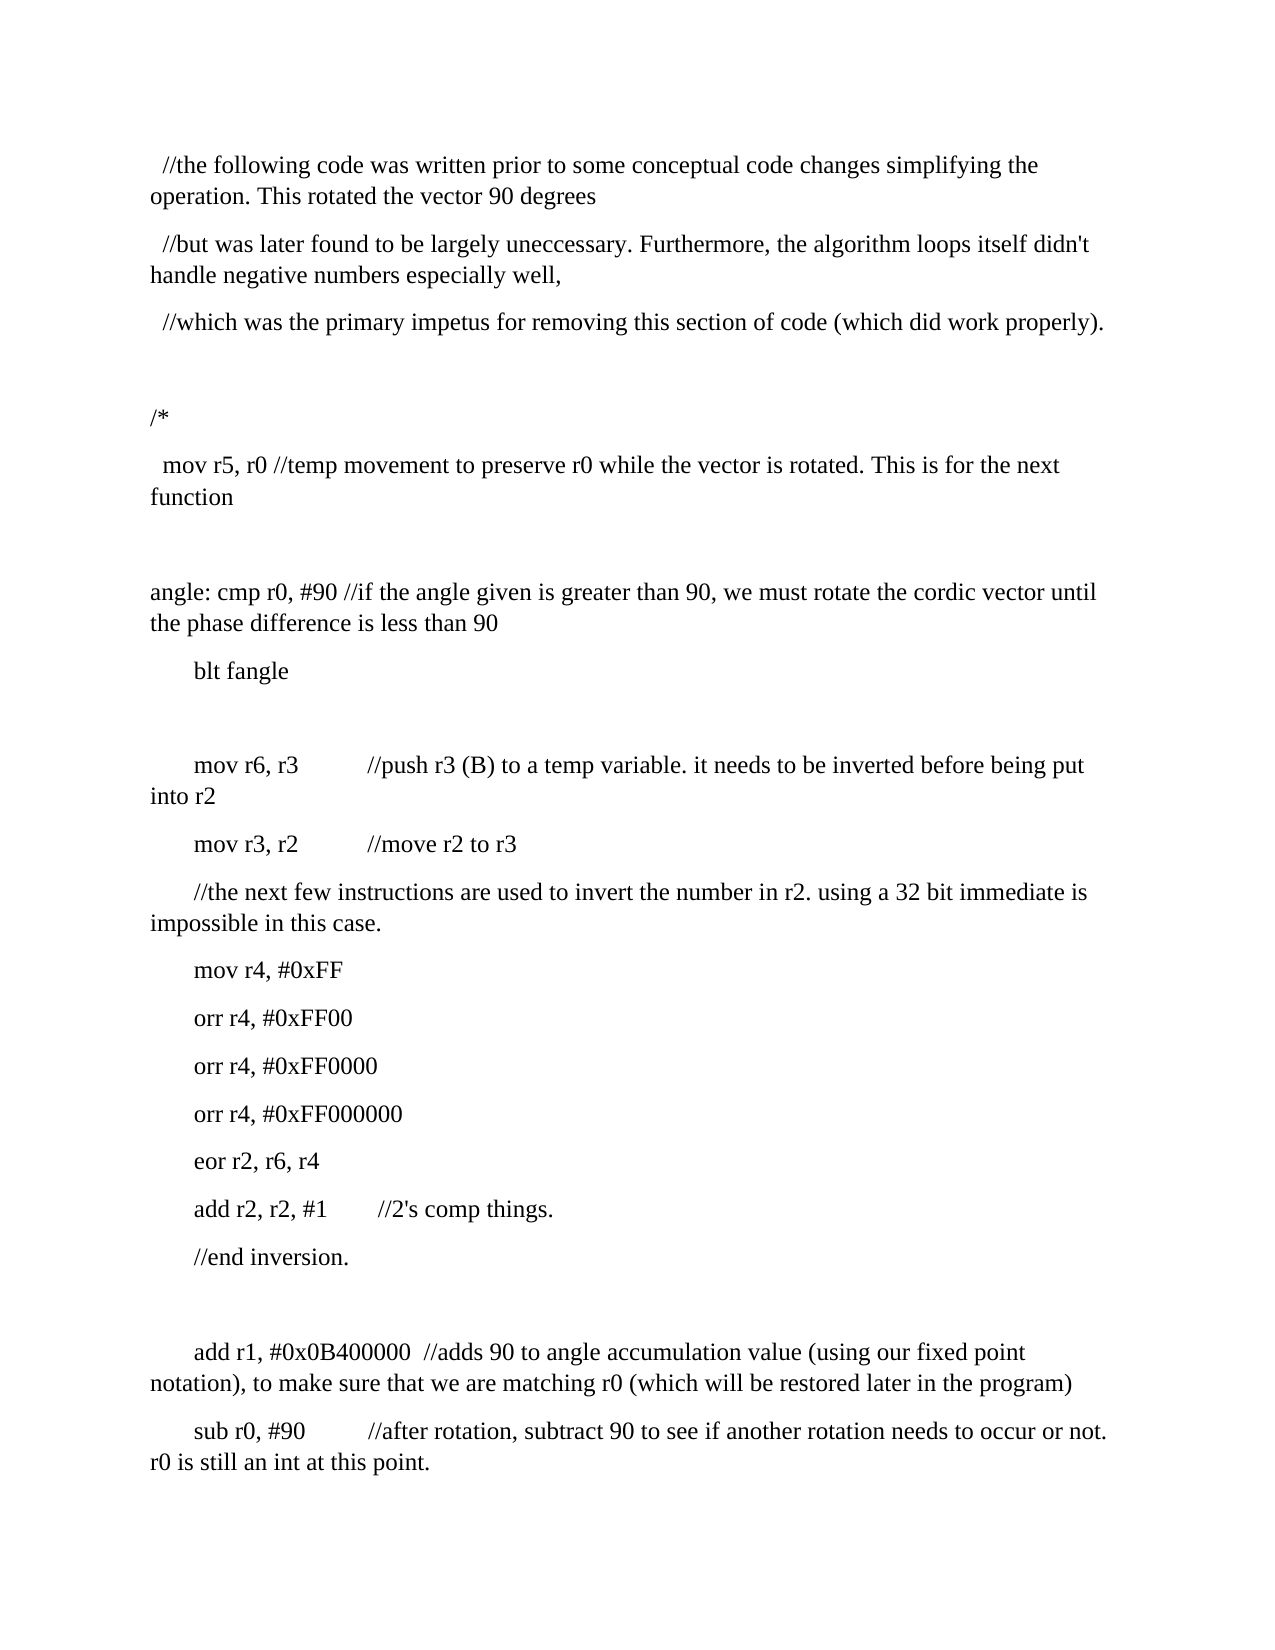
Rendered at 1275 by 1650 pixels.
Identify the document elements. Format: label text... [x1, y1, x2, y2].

text //the next few instructions are used to invert the number in r2. using a 32 bit immediate is impossible in this case. [150, 877, 1125, 937]
text //the following code was written prior to some conceptual code changes simplifying the operation. This rotated the vector 90 degrees [150, 150, 1125, 210]
text //which was the primary impetus for removing this section of code (which did work properly). [150, 307, 1125, 336]
text eor r2, r6, r4 [150, 1146, 1125, 1175]
text //but was later found to be largely uneccessary. Furthermore, the algorithm loops itself didn't handle negative numbers especially well, [150, 229, 1125, 288]
text orr r4, #0xFF0000 [150, 1051, 1125, 1080]
text orr r4, #0xFF000000 [150, 1099, 1125, 1127]
text blt fangle [150, 656, 1125, 684]
text mov r3, r2 //move r2 to r3 [150, 829, 1125, 858]
text add r1, #0x0B400000 //adds 90 to angle accumulation value (using our fixed point notation), to make sure that we are matching r0 (which will be restored later in the program) [150, 1337, 1125, 1397]
text mov r6, r3 //push r3 (B) to a temp variable. it needs to be inverted before being put into r2 [150, 750, 1125, 810]
text add r2, r2, #1 //2's comp things. [150, 1194, 1125, 1223]
text /* [150, 403, 1125, 432]
text mov r4, #0xFF [150, 956, 1125, 984]
text orr r4, #0xFF00 [150, 1003, 1125, 1032]
text mov r5, r0 //temp movement to preserve r0 while the vector is rotated. This is for the next function [150, 451, 1125, 510]
text angle: cmp r0, #90 //if the angle given is greater than 90, we must rotate the cordic vector until the phase difference is less than 90 [150, 577, 1125, 637]
text sub r0, #90 //after rotation, subtract 90 to see if another rotation needs to occur or not. r0 is still an int at this point. [150, 1416, 1125, 1476]
text //end inversion. [150, 1242, 1125, 1271]
